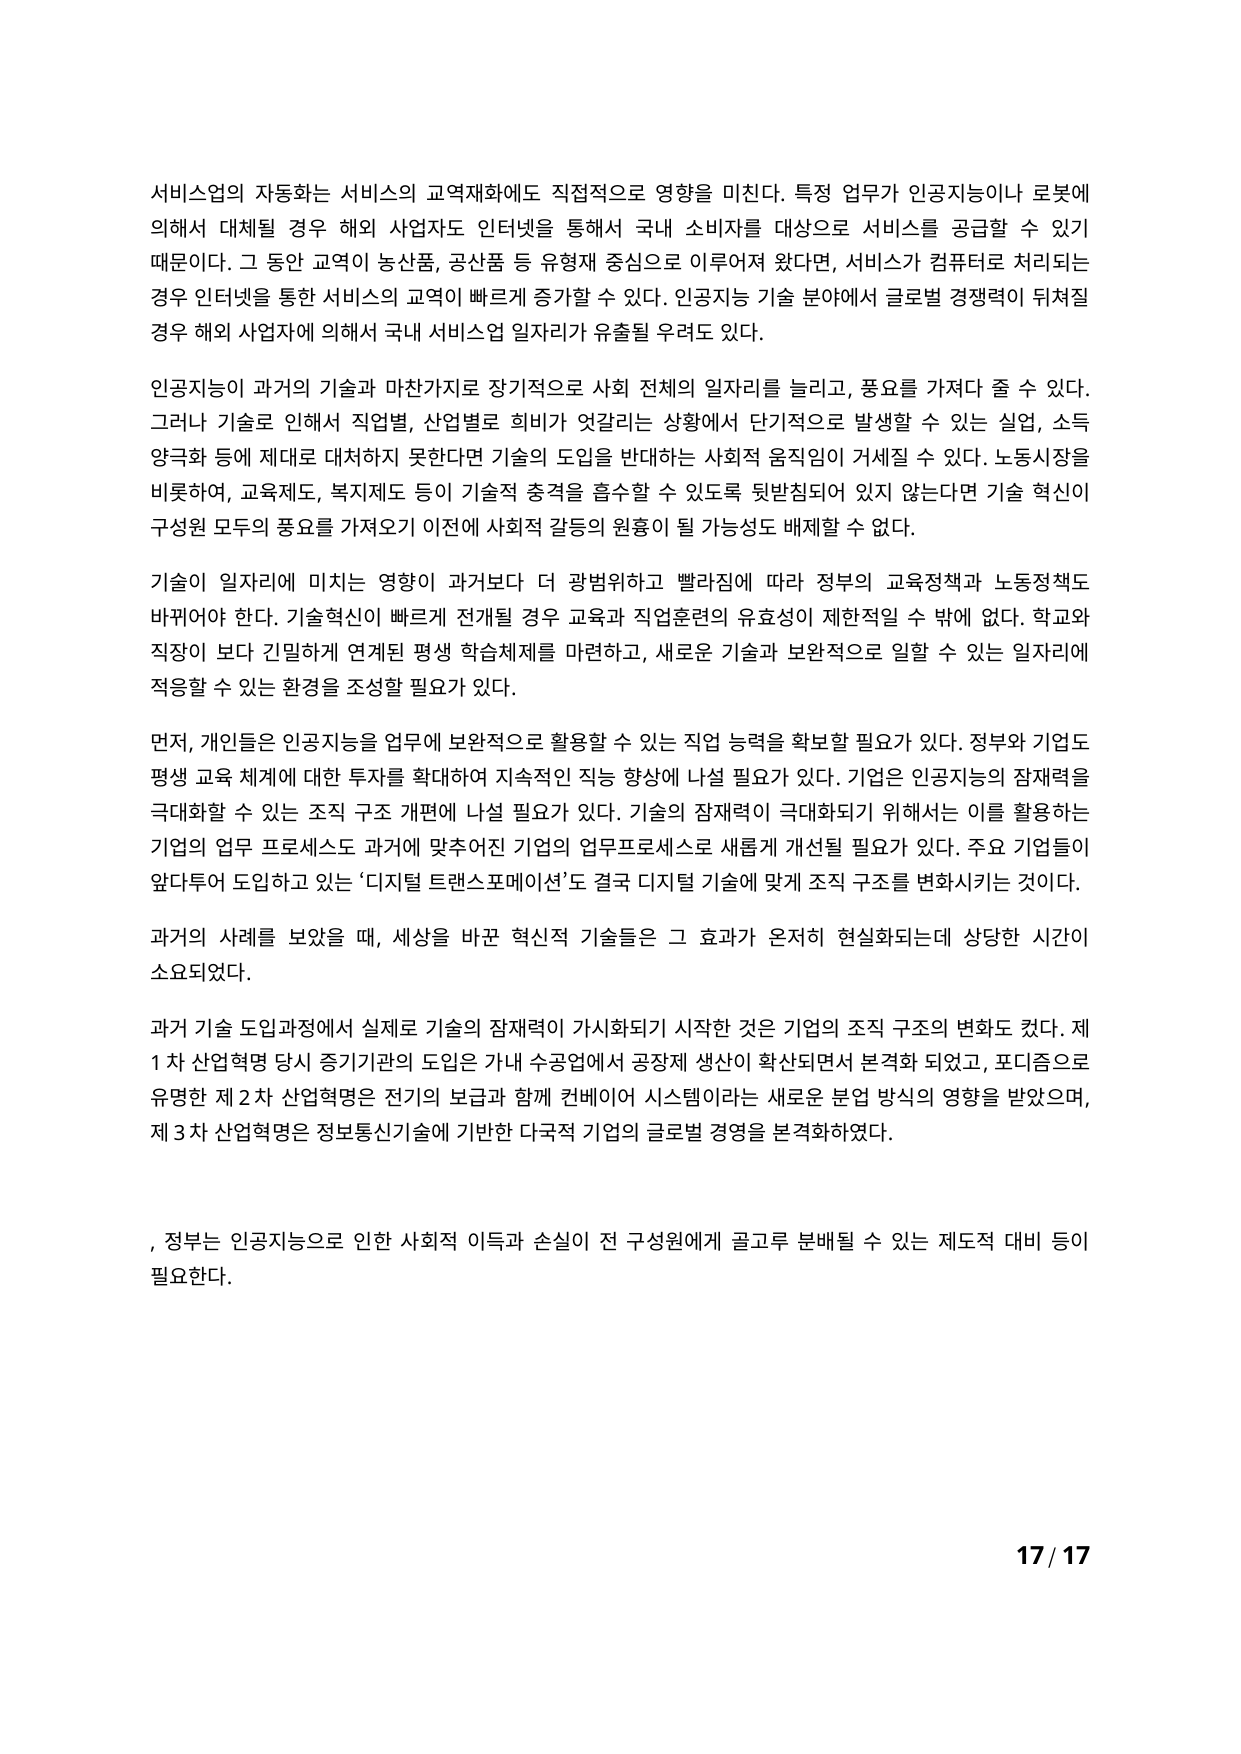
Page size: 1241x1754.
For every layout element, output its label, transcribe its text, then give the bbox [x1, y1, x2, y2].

text , 정부는 인공지능으로 인한 사회적 이득과 손실이 전 구성원에게 골고루 분배될 수 있는 제도적 대비 등이 필요한다. [150, 1225, 1090, 1290]
text 인공지능이 과거의 기술과 마찬가지로 장기적으로 사회 전체의 일자리를 늘리고, 풍요를 가져다 줄 수 있다. 그러나 기술로 인해서 직업별, 산업별로 희비가 엇갈리는 상황에서 단기적으로 발생할 수 있는 실업, 소득 양극화 등에 제대로 대처하지 못한다면 기술의 도입을 반대하는 사회적 움직임이 거세질 수 있다. 노동시장을 비롯하여, 교육제도, 복지제도 등이 기술적 충격을 흡수할 수 있도록 뒷받침되어 있지 않는다면 기술 혁신이 구성원 모두의 풍요를 가져오기 이전에 사회적 갈등의 원흉이 될 가능성도 배제할 수 없다. [150, 372, 1090, 541]
text 과거의 사례를 보았을 때, 세상을 바꾼 혁신적 기술들은 그 효과가 온저히 현실화되는데 상당한 시간이 소요되었다. [150, 921, 1090, 986]
text 먼저, 개인들은 인공지능을 업무에 보완적으로 활용할 수 있는 직업 능력을 확보할 필요가 있다. 정부와 기업도 평생 교육 체계에 대한 투자를 확대하여 지속적인 직능 향상에 나설 필요가 있다. 기업은 인공지능의 잠재력을 극대화할 수 있는 조직 구조 개편에 나설 필요가 있다. 기술의 잠재력이 극대화되기 위해서는 이를 활용하는 기업의 업무 프로세스도 과거에 맞추어진 기업의 업무프로세스로 새롭게 개선될 필요가 있다. 주요 기업들이 앞다투어 도입하고 있는 ‘디지털 트랜스포메이션’도 결국 디지털 기술에 맞게 조직 구조를 변화시키는 것이다. [150, 727, 1090, 896]
text 과거 기술 도입과정에서 실제로 기술의 잠재력이 가시화되기 시작한 것은 기업의 조직 구조의 변화도 컸다. 제1차 산업혁명 당시 증기기관의 도입은 가내 수공업에서 공장제 생산이 확산되면서 본격화 되었고, 포디즘으로 유명한 제2차 산업혁명은 전기의 보급과 함께 컨베이어 시스템이라는 새로운 분업 방식의 영향을 받았으며, 제3차 산업혁명은 정보통신기술에 기반한 다국적 기업의 글로벌 경영을 본격화하였다. [150, 1012, 1090, 1146]
text 기술이 일자리에 미치는 영향이 과거보다 더 광범위하고 빨라짐에 따라 정부의 교육정책과 노동정책도 바뀌어야 한다. 기술혁신이 빠르게 전개될 경우 교육과 직업훈련의 유효성이 제한적일 수 밖에 없다. 학교와 직장이 보다 긴밀하게 연계된 평생 학습체제를 마련하고, 새로운 기술과 보완적으로 일할 수 있는 일자리에 적응할 수 있는 환경을 조성할 필요가 있다. [150, 567, 1090, 701]
text 서비스업의 자동화는 서비스의 교역재화에도 직접적으로 영향을 미친다. 특정 업무가 인공지능이나 로봇에 의해서 대체될 경우 해외 사업자도 인터넷을 통해서 국내 소비자를 대상으로 서비스를 공급할 수 있기 때문이다. 그 동안 교역이 농산품, 공산품 등 유형재 중심으로 이루어져 왔다면, 서비스가 컴퓨터로 처리되는 경우 인터넷을 통한 서비스의 교역이 빠르게 증가할 수 있다. 인공지능 기술 분야에서 글로벌 경쟁력이 뒤쳐질 경우 해외 사업자에 의해서 국내 서비스업 일자리가 유출될 우려도 있다. [150, 177, 1090, 347]
